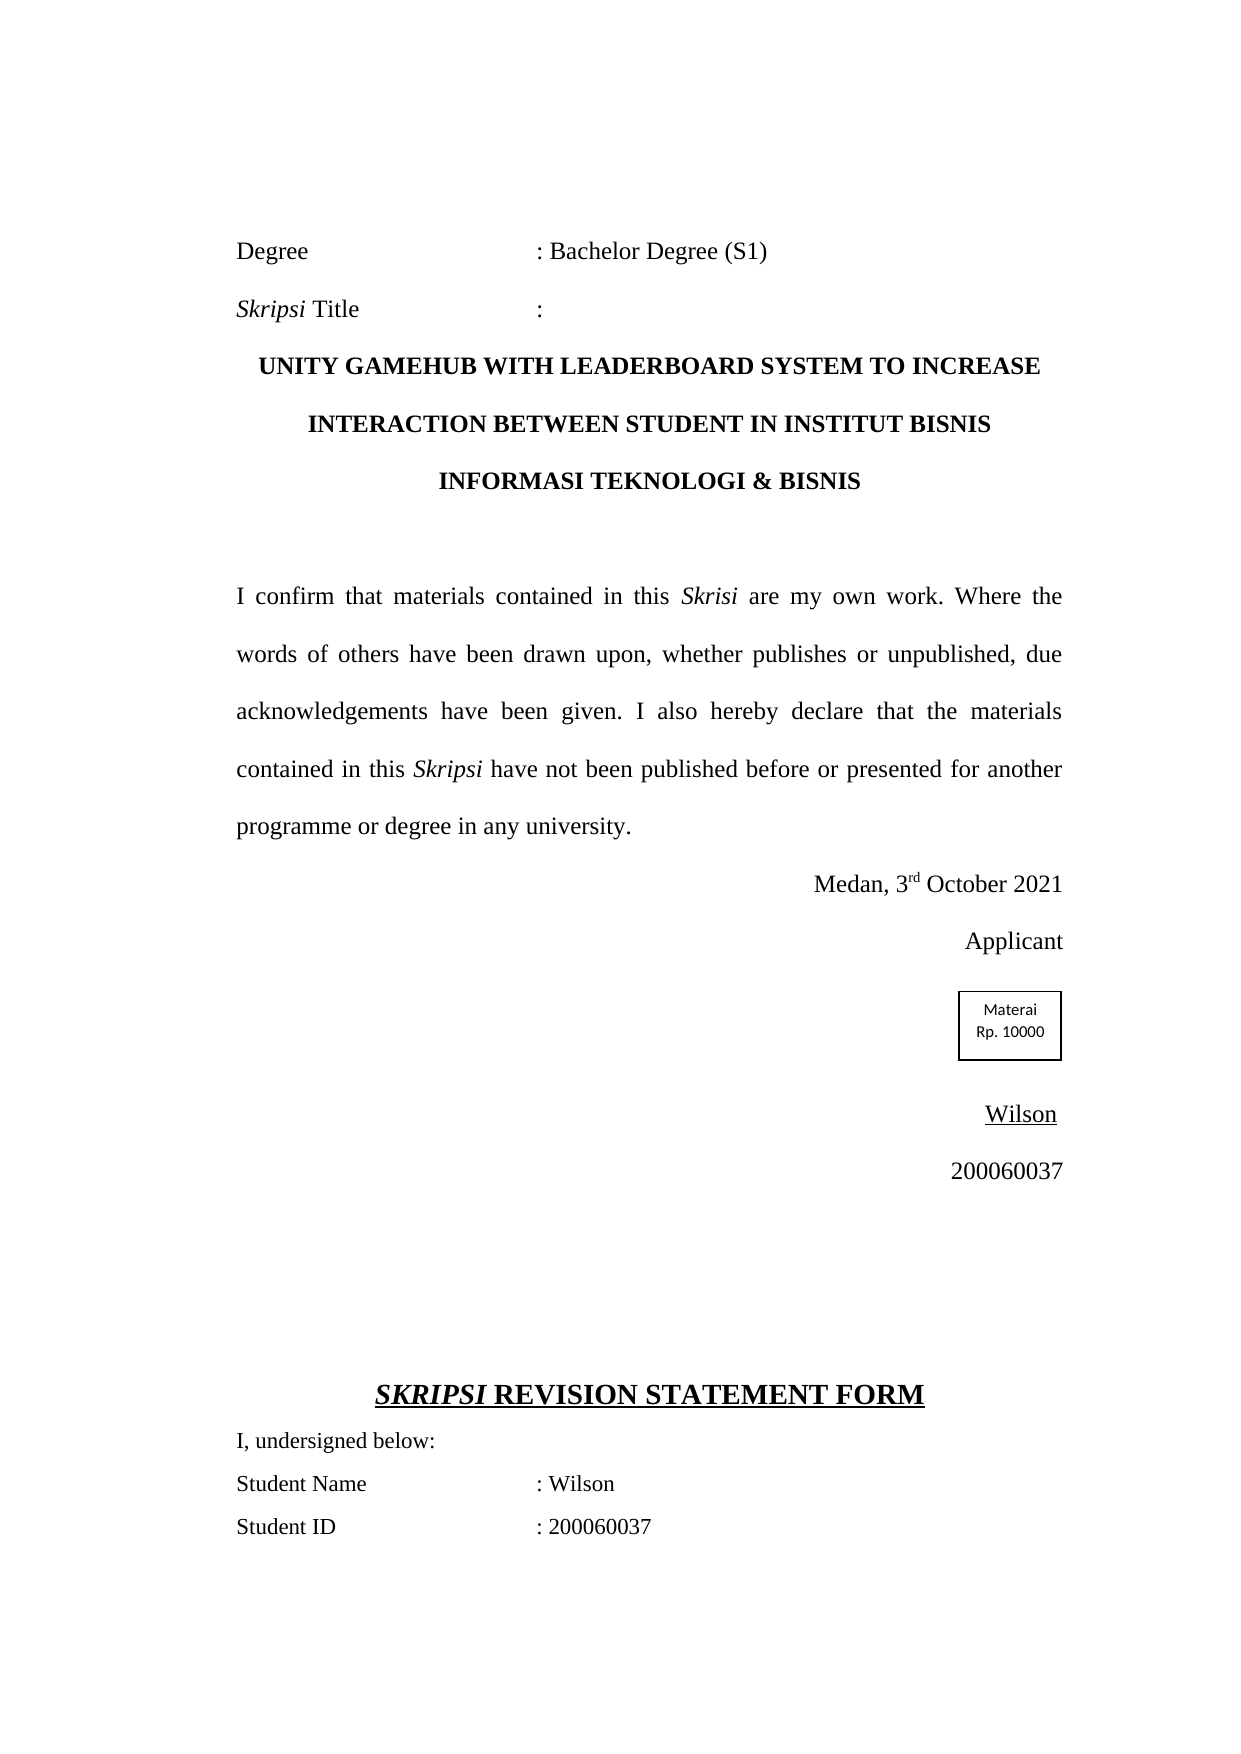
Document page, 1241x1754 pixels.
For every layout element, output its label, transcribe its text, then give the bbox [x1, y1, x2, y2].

text Skripsi Title : [236, 294, 1063, 322]
text Student Name : Wilson [236, 1470, 1063, 1496]
text Medan, 3rd October 2021 [236, 869, 1063, 897]
text Degree : Bachelor Degree (S1) [236, 236, 1063, 265]
text Student ID : 200060037 [236, 1513, 1063, 1539]
text I confirm that materials contained in this Skrisi are my own work. Where the words of others have been drawn upon, whether publishes or unpublished, due acknowledgements have been given. I also hereby declare that the materials contained in this Skripsi have not been published before or presented for another programme or degree in any university. [236, 581, 1063, 840]
text I, undersigned below: [236, 1427, 1063, 1453]
text Applicant [761, 926, 1063, 955]
text UNITY GAMEHUB WITH LEADERBOARD SYSTEM TO INCREASE INTERACTION BETWEEN STUDENT IN INSTITUT BISNIS INFORMASI TEKNOLOGI & BISNIS [236, 351, 1063, 495]
text Wilson 200060037 [761, 1099, 1063, 1185]
text SKRIPSI REVISION STATEMENT FORM [236, 1377, 1063, 1410]
